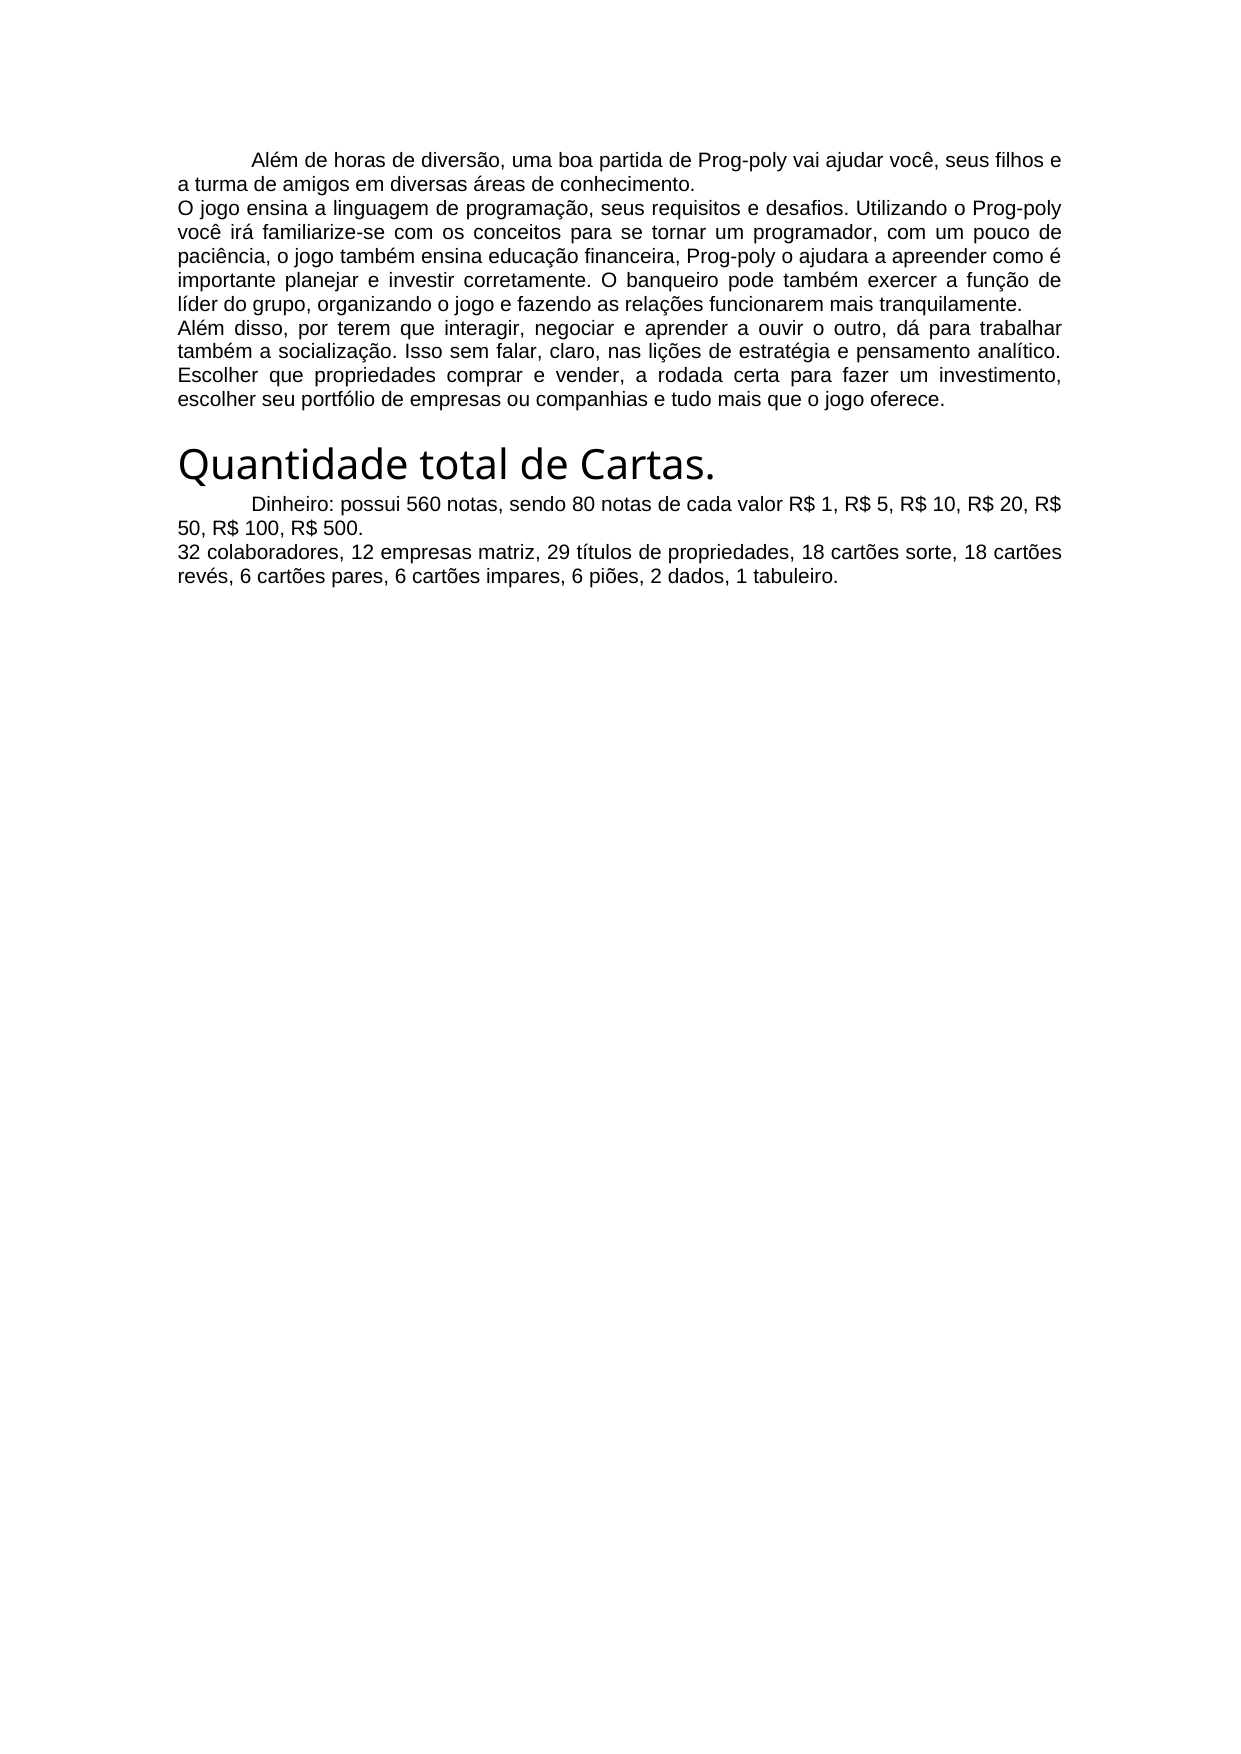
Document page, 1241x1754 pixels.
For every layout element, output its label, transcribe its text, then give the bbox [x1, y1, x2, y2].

text 32 colaboradores, 12 empresas matriz, 29 títulos de propriedades, 18 cartões sorte, 18 cartões revés, 6 cartões pares, 6 cartões impares, 6 piões, 2 dados, 1 tabuleiro. [177, 540, 1063, 588]
text Dinheiro: possui 560 notas, sendo 80 notas de cada valor R$ 1, R$ 5, R$ 10, R$ 20, R$ 50, R$ 100, R$ 500. [177, 492, 1063, 540]
text Além de horas de diversão, uma boa partida de Prog-poly vai ajudar você, seus filhos e a turma de amigos em diversas áreas de conhecimento. [177, 148, 1063, 196]
text O jogo ensina a linguagem de programação, seus requisitos e desafios. Utilizando o Prog-poly você irá familiarize-se com os conceitos para se tornar um programador, com um pouco de paciência, o jogo também ensina educação financeira, Prog-poly o ajudara a apreender como é importante planejar e investir corretamente. O banqueiro pode também exercer a função de líder do grupo, organizando o jogo e fazendo as relações funcionarem mais tranquilamente. [177, 196, 1063, 315]
text Além disso, por terem que interagir, negociar e aprender a ouvir o outro, dá para trabalhar também a socialização. Isso sem falar, claro, nas lições de estratégia e pensamento analítico. Escolher que propriedades comprar e vender, a rodada certa para fazer um investimento, escolher seu portfólio de empresas ou companhias e tudo mais que o jogo oferece. [177, 315, 1063, 411]
text Quantidade total de Cartas. [177, 435, 1063, 492]
